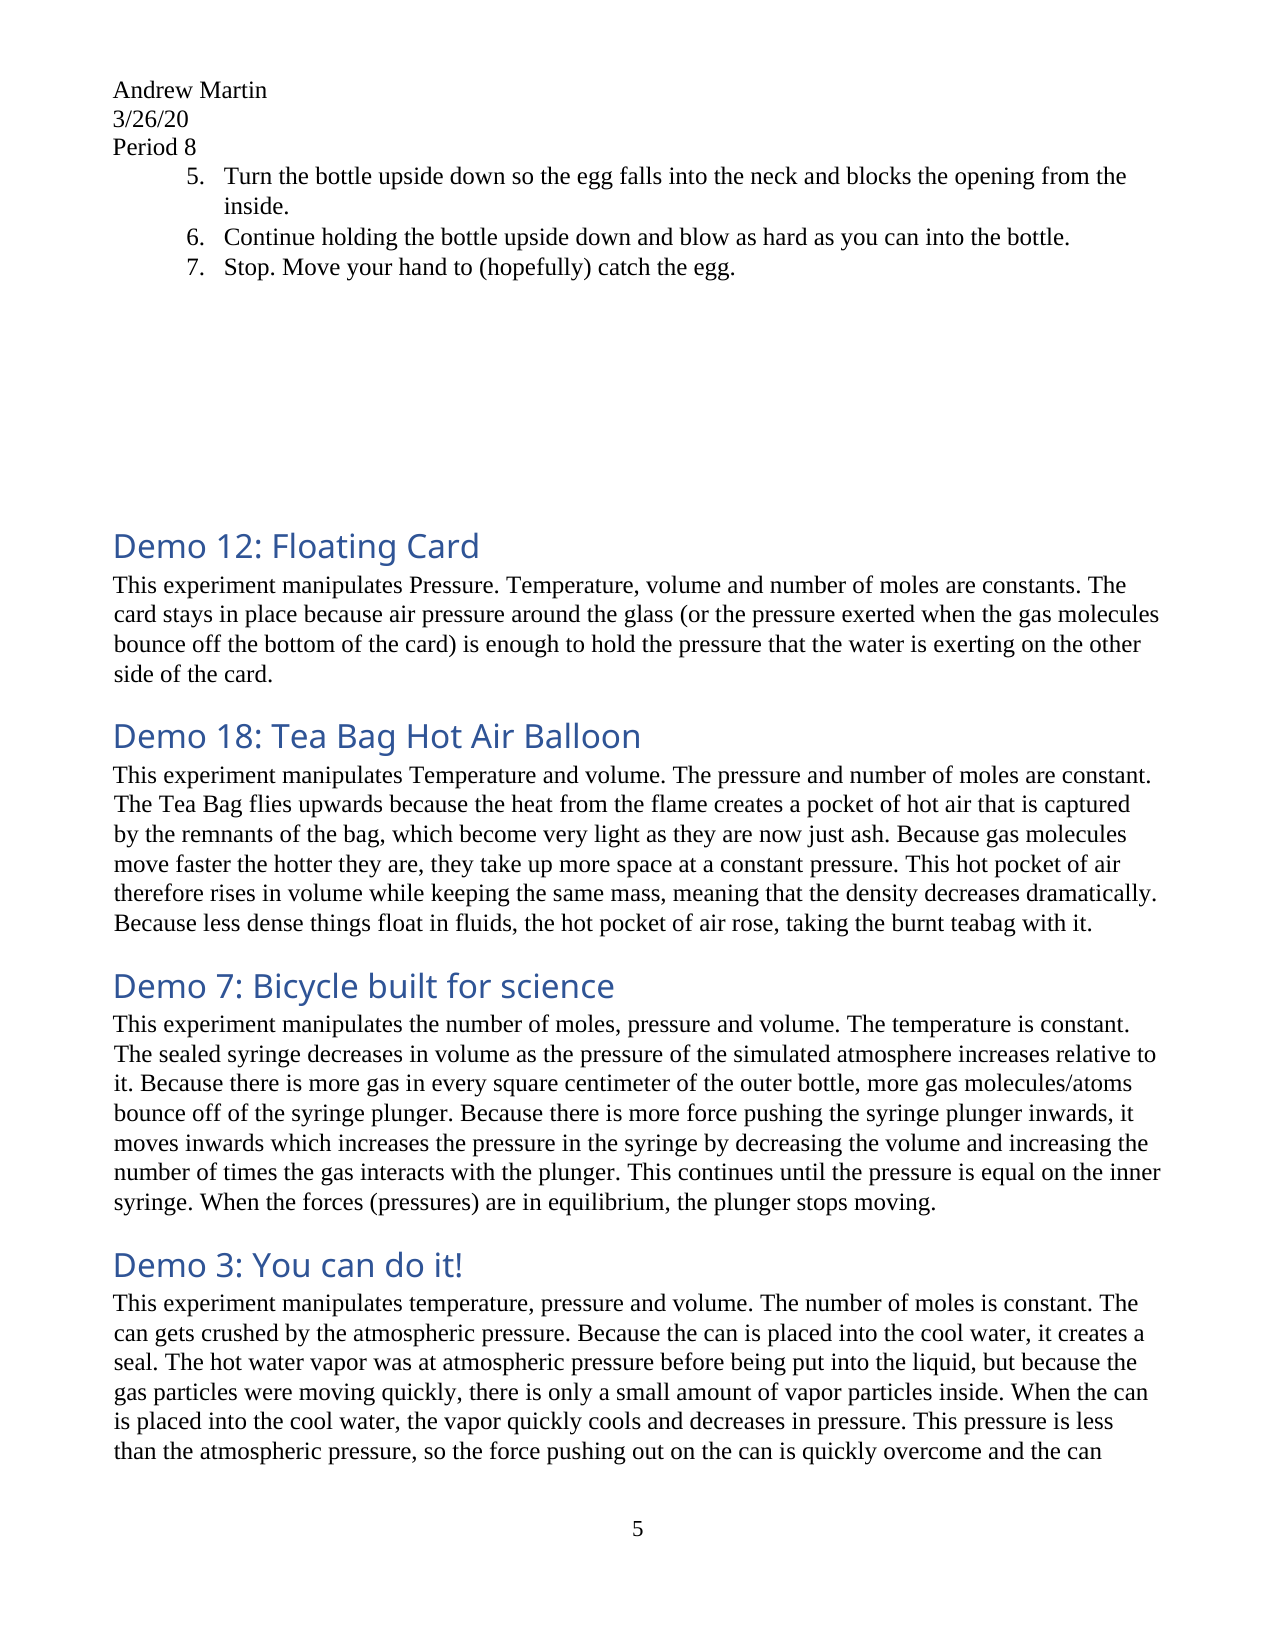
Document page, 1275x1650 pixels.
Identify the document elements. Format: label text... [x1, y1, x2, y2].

subtitle Demo 12: Floating Card [112, 523, 1161, 568]
text This experiment manipulates the number of moles, pressure and volume. The temperature is constant. The sealed syringe decreases in volume as the pressure of the simulated atmosphere increases relative to it. Because there is more gas in every square centimeter of the outer bottle, more gas molecules/atoms bounce off of the syringe plunger. Because there is more force pushing the syringe plunger inwards, it moves inwards which increases the pressure in the syringe by decreasing the volume and increasing the number of times the gas interacts with the plunger. This continues until the pressure is equal on the inner syringe. When the forces (pressures) are in equilibrium, the plunger stops moving. [112, 1009, 1161, 1216]
list Continue holding the bottle upside down and blow as hard as you can into the bottle. [186, 222, 1161, 250]
list Turn the bottle upside down so the egg falls into the neck and blocks the opening from the inside. [186, 161, 1161, 219]
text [112, 1288, 1161, 1465]
subtitle Demo 3: You can do it! [112, 1241, 1161, 1287]
subtitle Demo 7: Bicycle built for science [112, 962, 1161, 1008]
text This experiment manipulates Temperature and volume. The pressure and number of moles are constant. The Tea Bag flies upwards because the heat from the flame creates a pocket of hot air that is captured by the remnants of the bag, which become very light as they are now just ash. Because gas molecules move faster the hotter they are, they take up more space at a constant pressure. This hot pocket of air therefore rises in volume while keeping the same mass, meaning that the density decreases dramatically. Because less dense things float in fluids, the hot pocket of air rose, taking the burnt teabag with it. [112, 760, 1161, 937]
list Stop. Move your hand to (hopefully) catch the egg. [186, 252, 1161, 281]
text This experiment manipulates Pressure. Temperature, volume and number of moles are constants. The card stays in place because air pressure around the glass (or the pressure exerted when the gas molecules bounce off the bottom of the card) is enough to hold the pressure that the water is exerting on the other side of the card. [112, 570, 1161, 687]
subtitle Demo 18: Tea Bag Hot Air Balloon [112, 713, 1161, 759]
